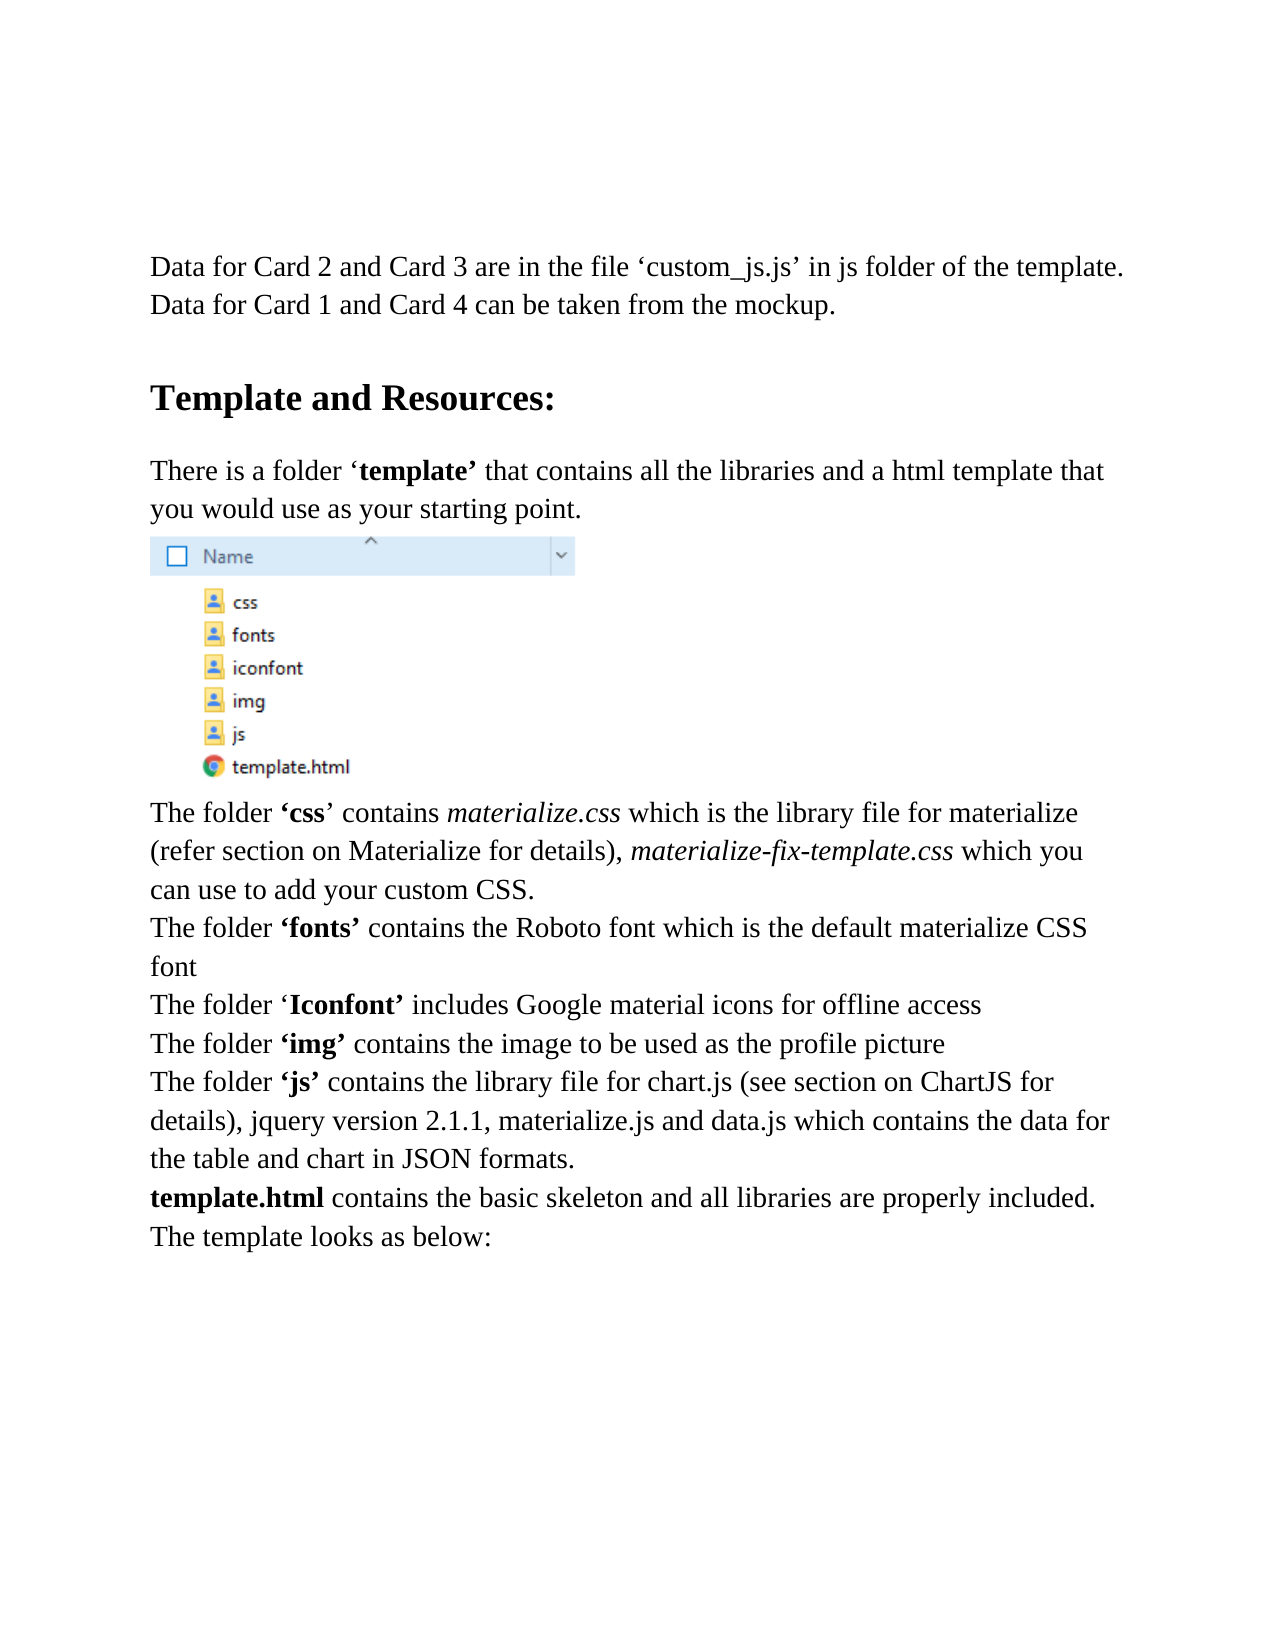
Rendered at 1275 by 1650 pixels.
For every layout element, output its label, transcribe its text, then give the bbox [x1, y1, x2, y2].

text The folder ‘css’ contains materialize.css which is the library file for materialize (refer section on Materialize for details), materialize-fix-template.css which you can use to add your custom CSS. [150, 795, 1125, 905]
picture [150, 530, 580, 791]
text There is a folder ‘template’ that contains all the libraries and a html template that you would use as your starting point. [150, 453, 1125, 525]
text template.html contains the basic skeleton and all libraries are properly included. The template looks as below: [150, 1180, 1125, 1252]
text Template and Resources: [150, 376, 1125, 449]
text The folder ‘Iconfont’ includes Google material icons for offline access [150, 987, 1125, 1021]
text The folder ‘fonts’ contains the Roboto font which is the default materialize CSS font [150, 910, 1125, 982]
text The folder ‘js’ contains the library file for chart.js (see section on ChartJS for details), jquery version 2.1.1, materialize.js and data.js which contains the data for the table and chart in JSON formats. [150, 1064, 1125, 1175]
text Data for Card 2 and Card 3 are in the file ‘custom_js.js’ in js folder of the template. [150, 249, 1125, 282]
text Data for Card 1 and Card 4 can be taken from the mockup. [150, 287, 1125, 321]
text The folder ‘img’ contains the image to be used as the profile picture [150, 1026, 1125, 1059]
